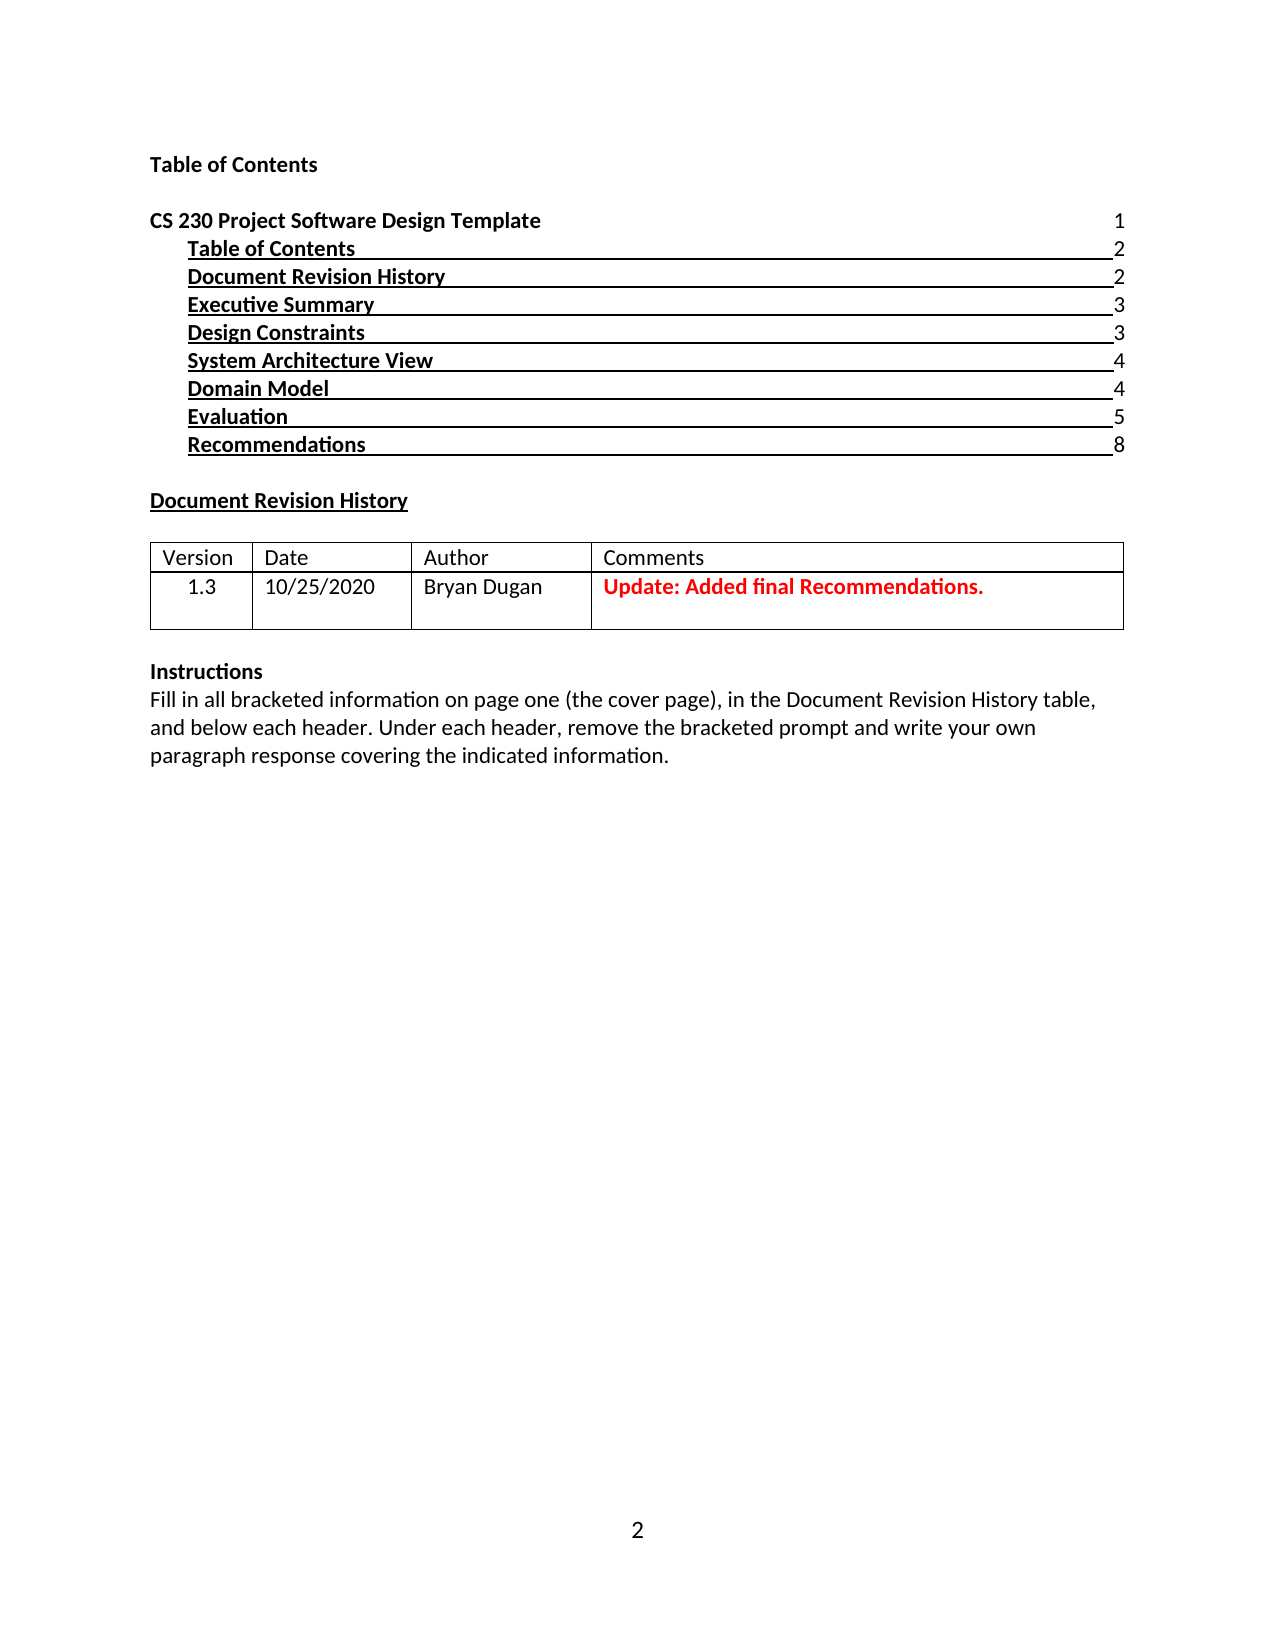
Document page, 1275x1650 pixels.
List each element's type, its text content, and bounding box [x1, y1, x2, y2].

table_header Date [253, 543, 411, 571]
table_cell 10/25/2020 [253, 573, 411, 628]
table_header Comments [592, 543, 1123, 571]
table_cell Update: Added final Recommendations. [592, 573, 1123, 628]
text Instructions [150, 657, 1125, 686]
table_cell 1.3 [151, 573, 252, 628]
subtitle Document Revision History [150, 486, 1125, 514]
table_header Version [151, 543, 252, 571]
subtitle Table of Contents [150, 150, 1125, 178]
text Fill in all bracketed information on page one (the cover page), in the Document Revision History table, and below each header. Under each header, remove the bracketed prompt and write your own paragraph response covering the indicated information. [150, 686, 1125, 769]
table_cell Bryan Dugan [412, 573, 591, 628]
table_header Author [412, 543, 591, 571]
